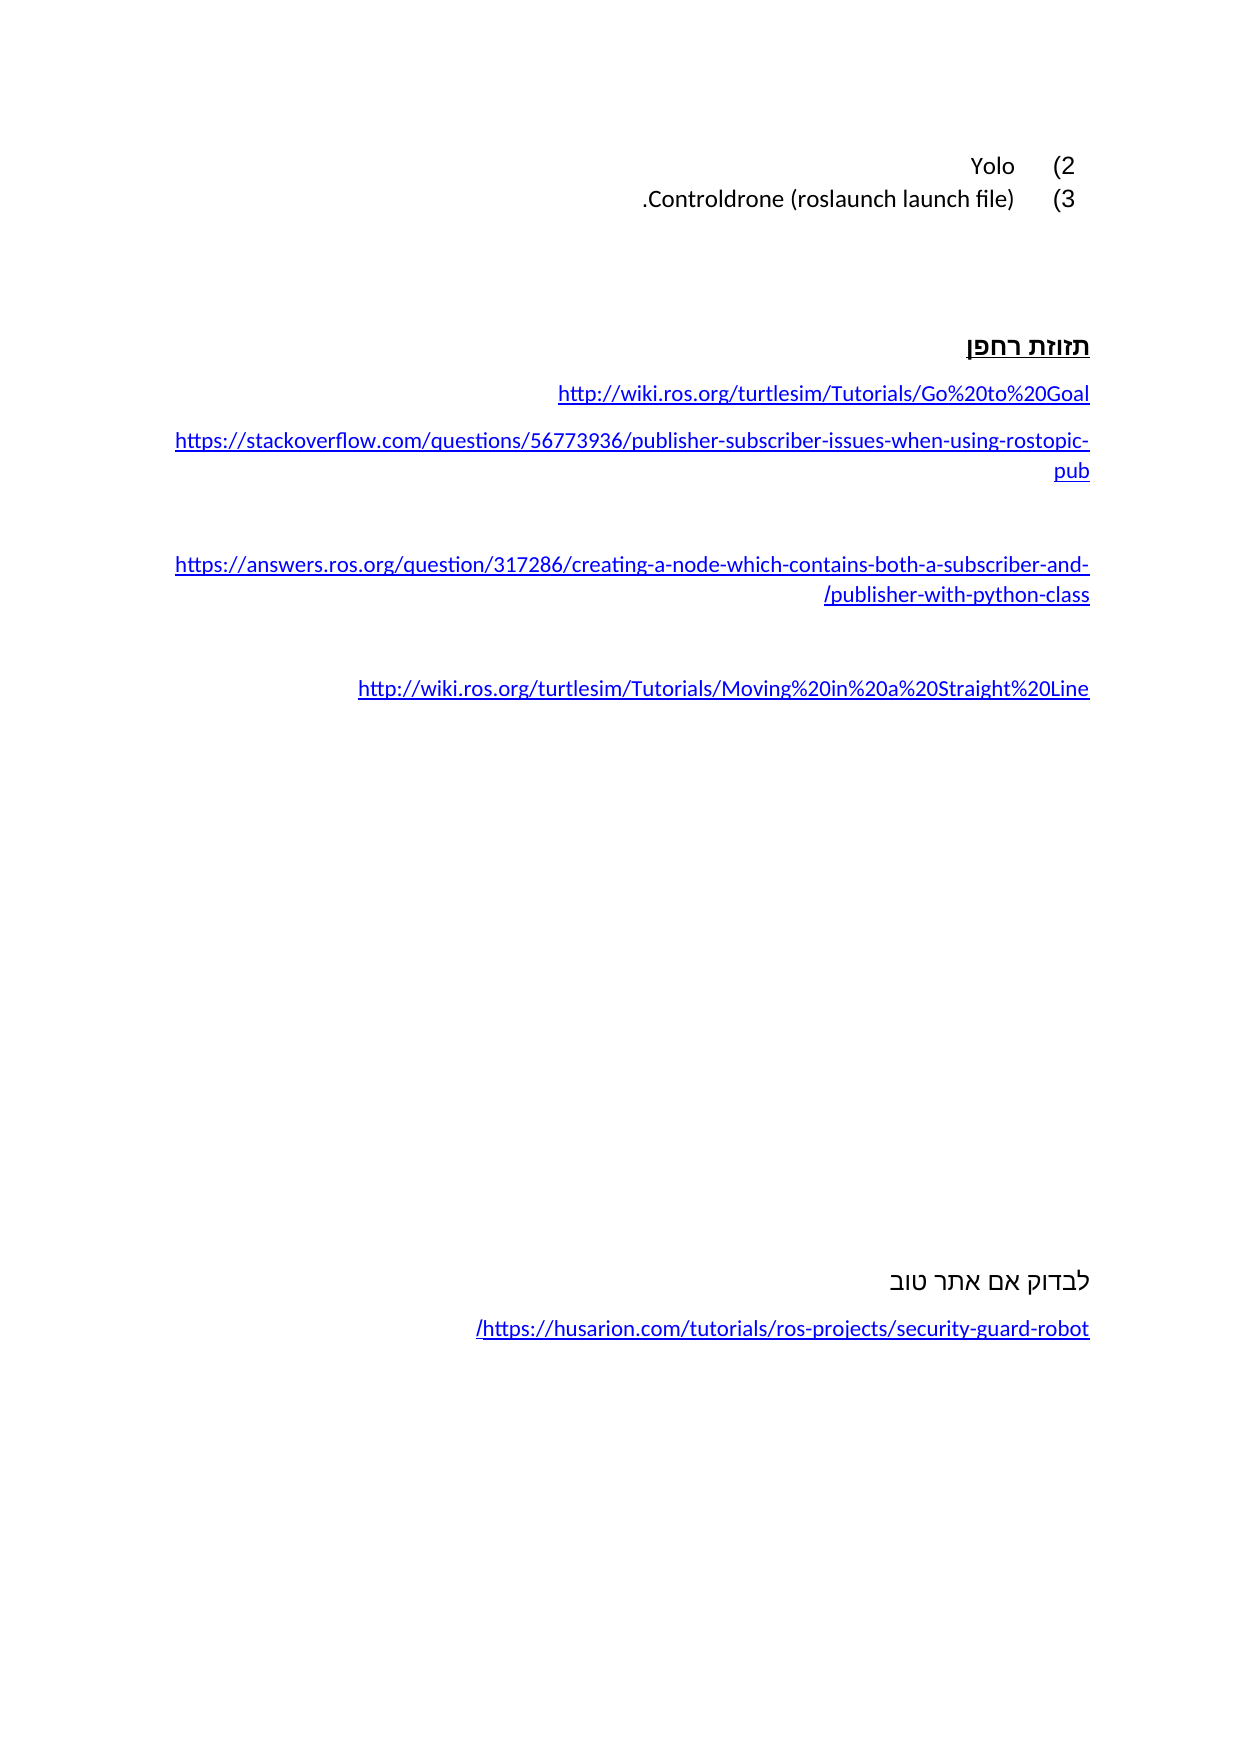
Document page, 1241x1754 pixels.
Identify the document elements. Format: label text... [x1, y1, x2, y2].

text לבדוק אם אתר טוב [150, 1266, 1090, 1295]
text https://husarion.com/tutorials/ros-projects/security-guard-robot/ [150, 1314, 1090, 1342]
text https://stackoverflow.com/questions/56773936/publisher-subscriber-issues-when-using-rostopic-pub [150, 426, 1090, 484]
text http://wiki.ros.org/turtlesim/Tutorials/Moving%20in%20a%20Straight%20Line [150, 674, 1090, 702]
text https://answers.ros.org/question/317286/creating-a-node-which-contains-both-a-subscriber-and-publisher-with-python-class/ [150, 550, 1090, 608]
text http://wiki.ros.org/turtlesim/Tutorials/Go%20to%20Goal [150, 379, 1090, 407]
text תזוזת רחפן [150, 332, 1090, 360]
list Controldrone (roslaunch launch file). [150, 183, 1053, 213]
list Yolo [150, 150, 1053, 181]
